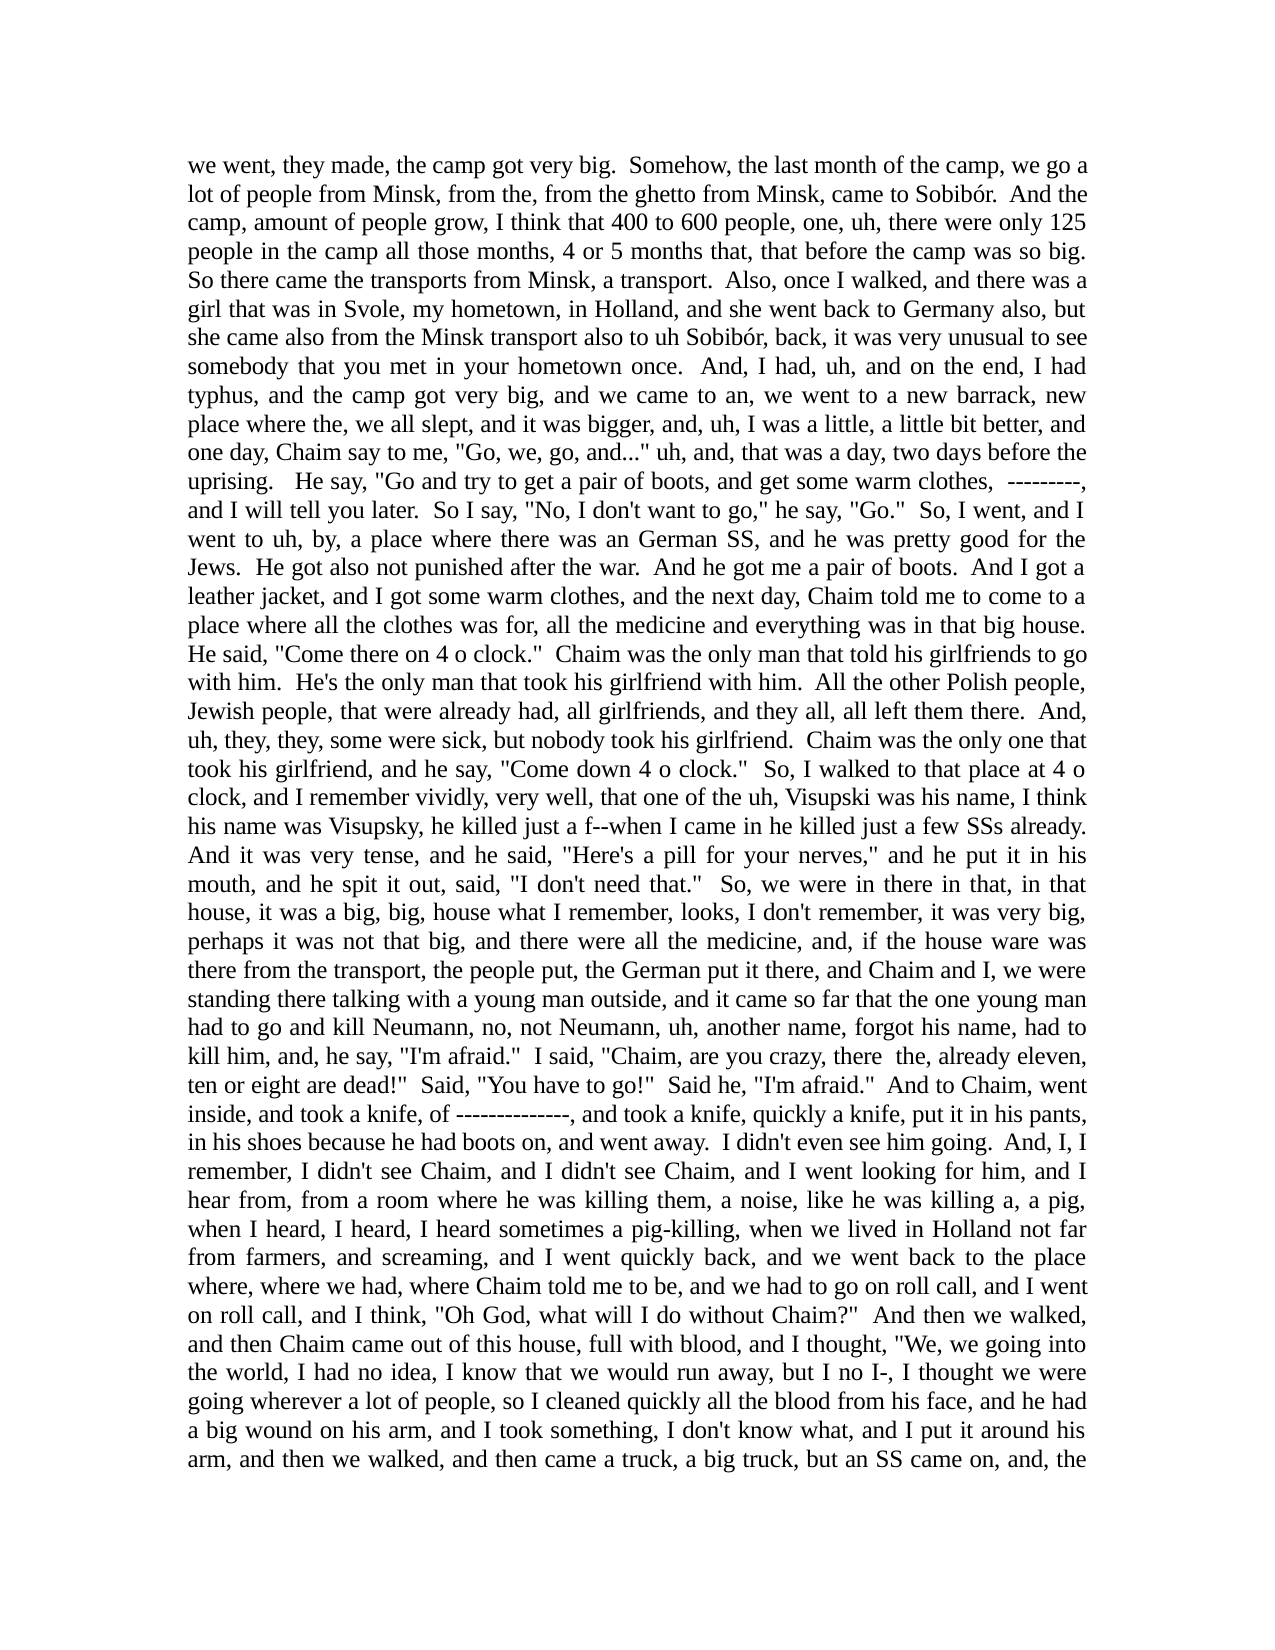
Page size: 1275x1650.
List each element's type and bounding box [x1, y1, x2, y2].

text [187, 150, 1087, 1472]
